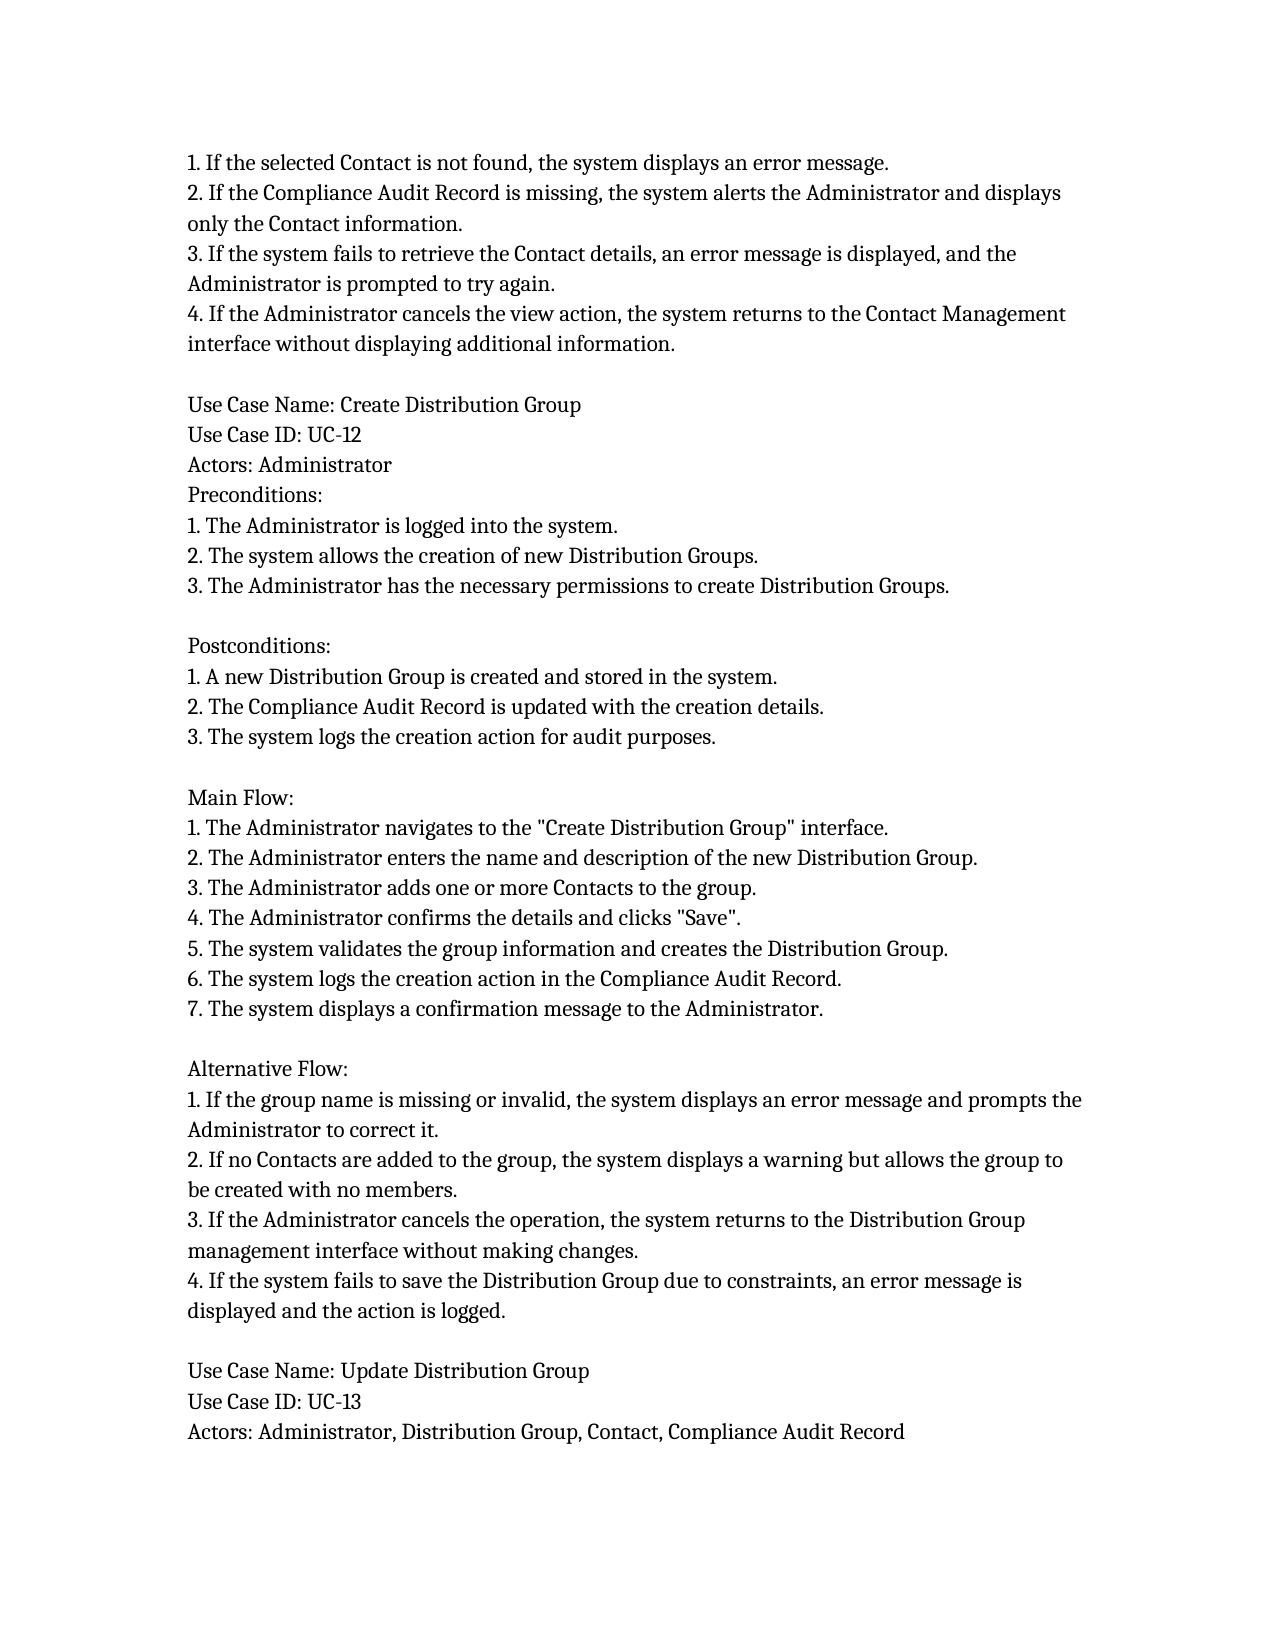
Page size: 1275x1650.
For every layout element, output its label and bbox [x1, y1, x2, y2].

text [187, 150, 1087, 1475]
